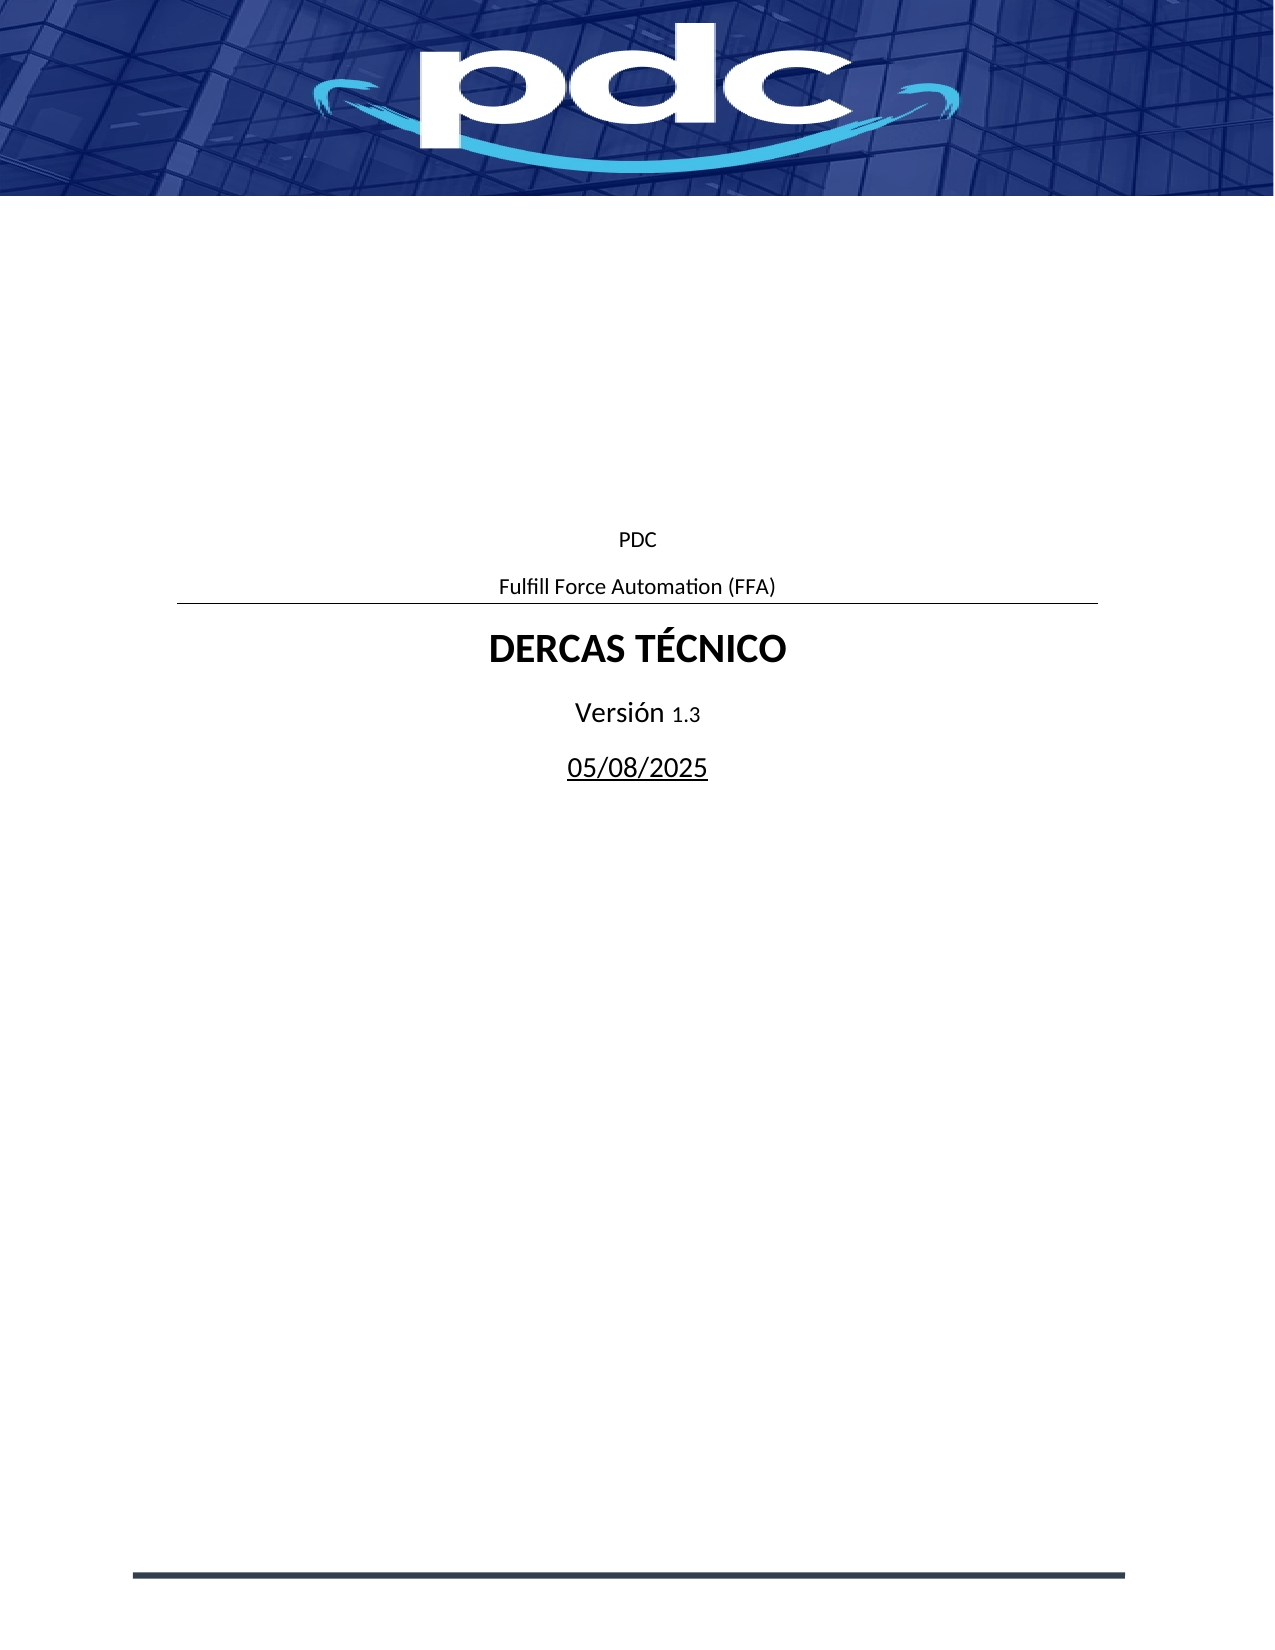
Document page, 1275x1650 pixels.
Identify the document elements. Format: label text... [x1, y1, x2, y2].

text DERCAS TÉCNICO [177, 622, 1098, 673]
text Versión [177, 694, 1098, 730]
picture [0, 0, 1274, 196]
